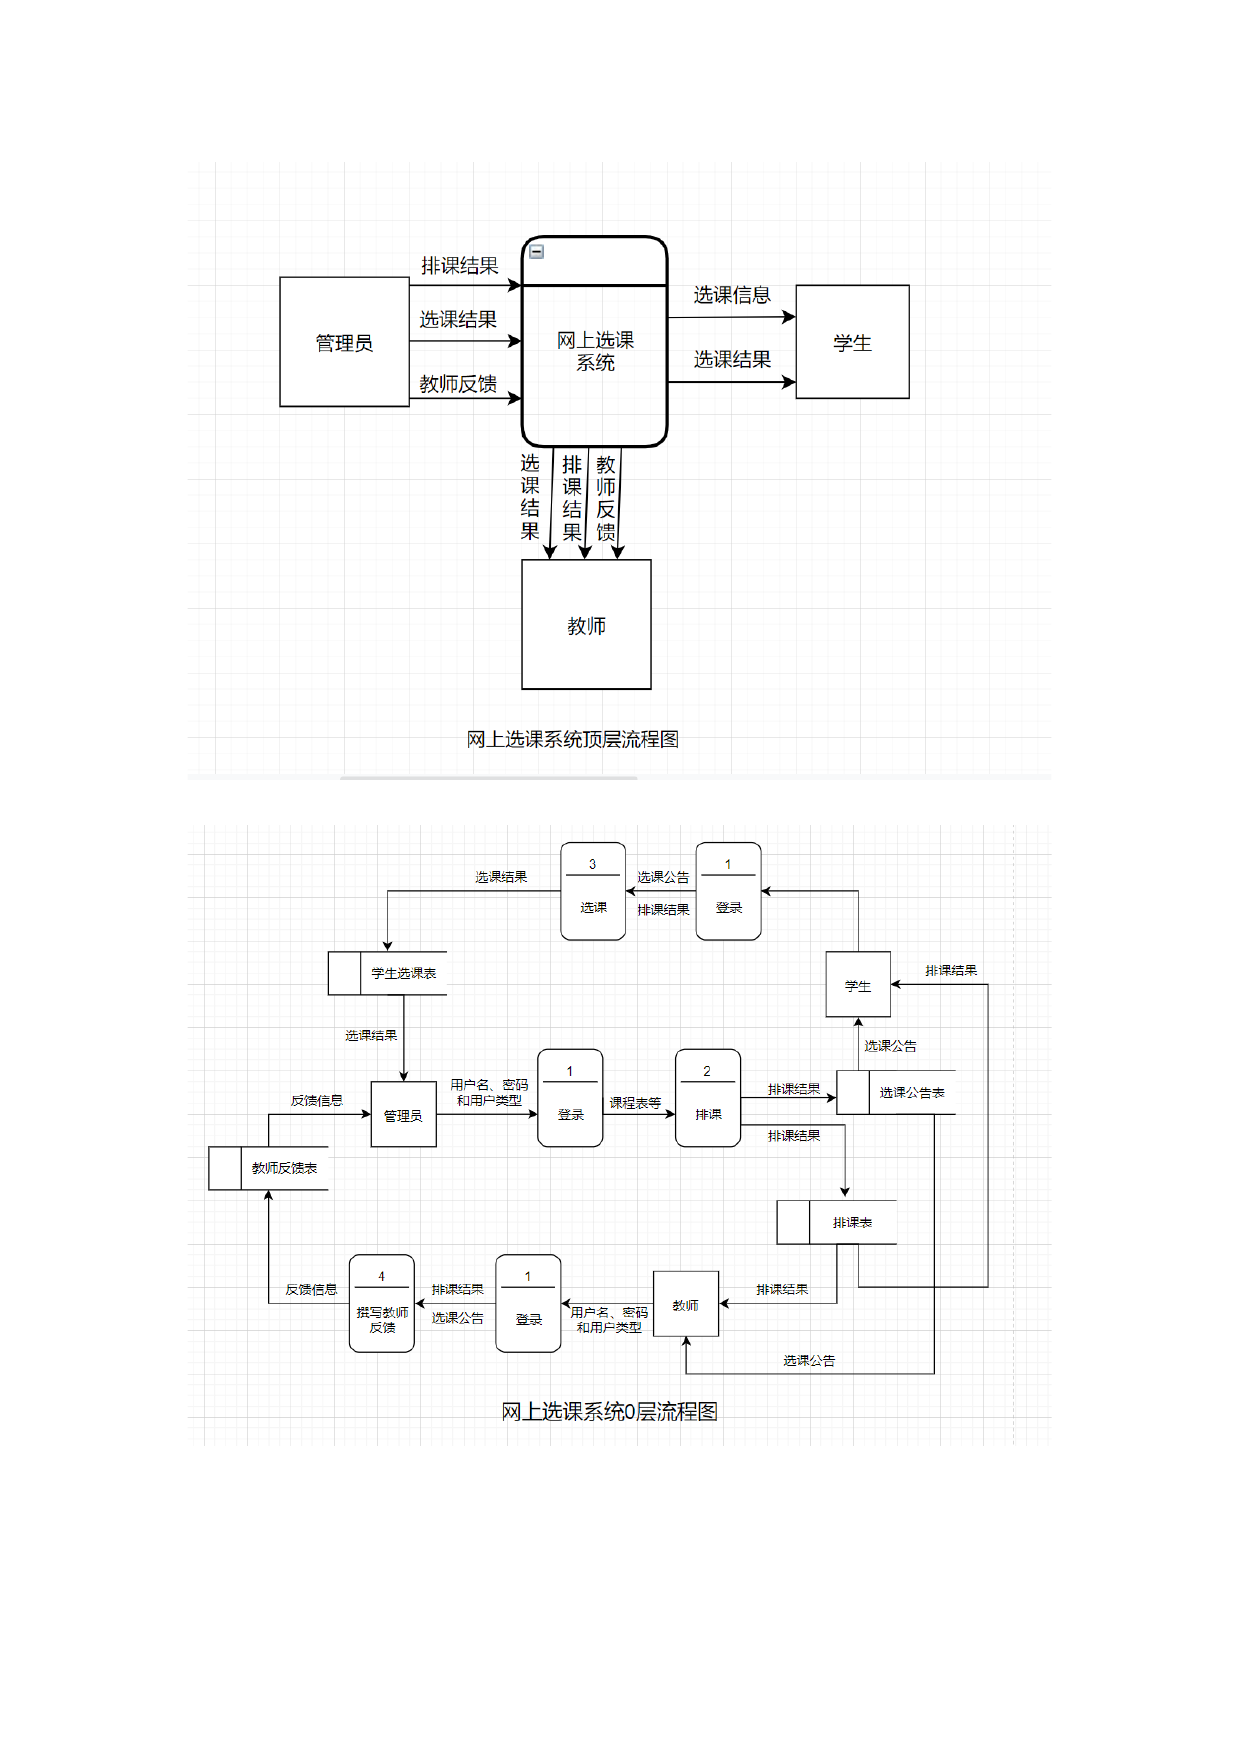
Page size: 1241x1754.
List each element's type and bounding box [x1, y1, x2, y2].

picture [187, 162, 1052, 780]
picture [187, 825, 1052, 1446]
